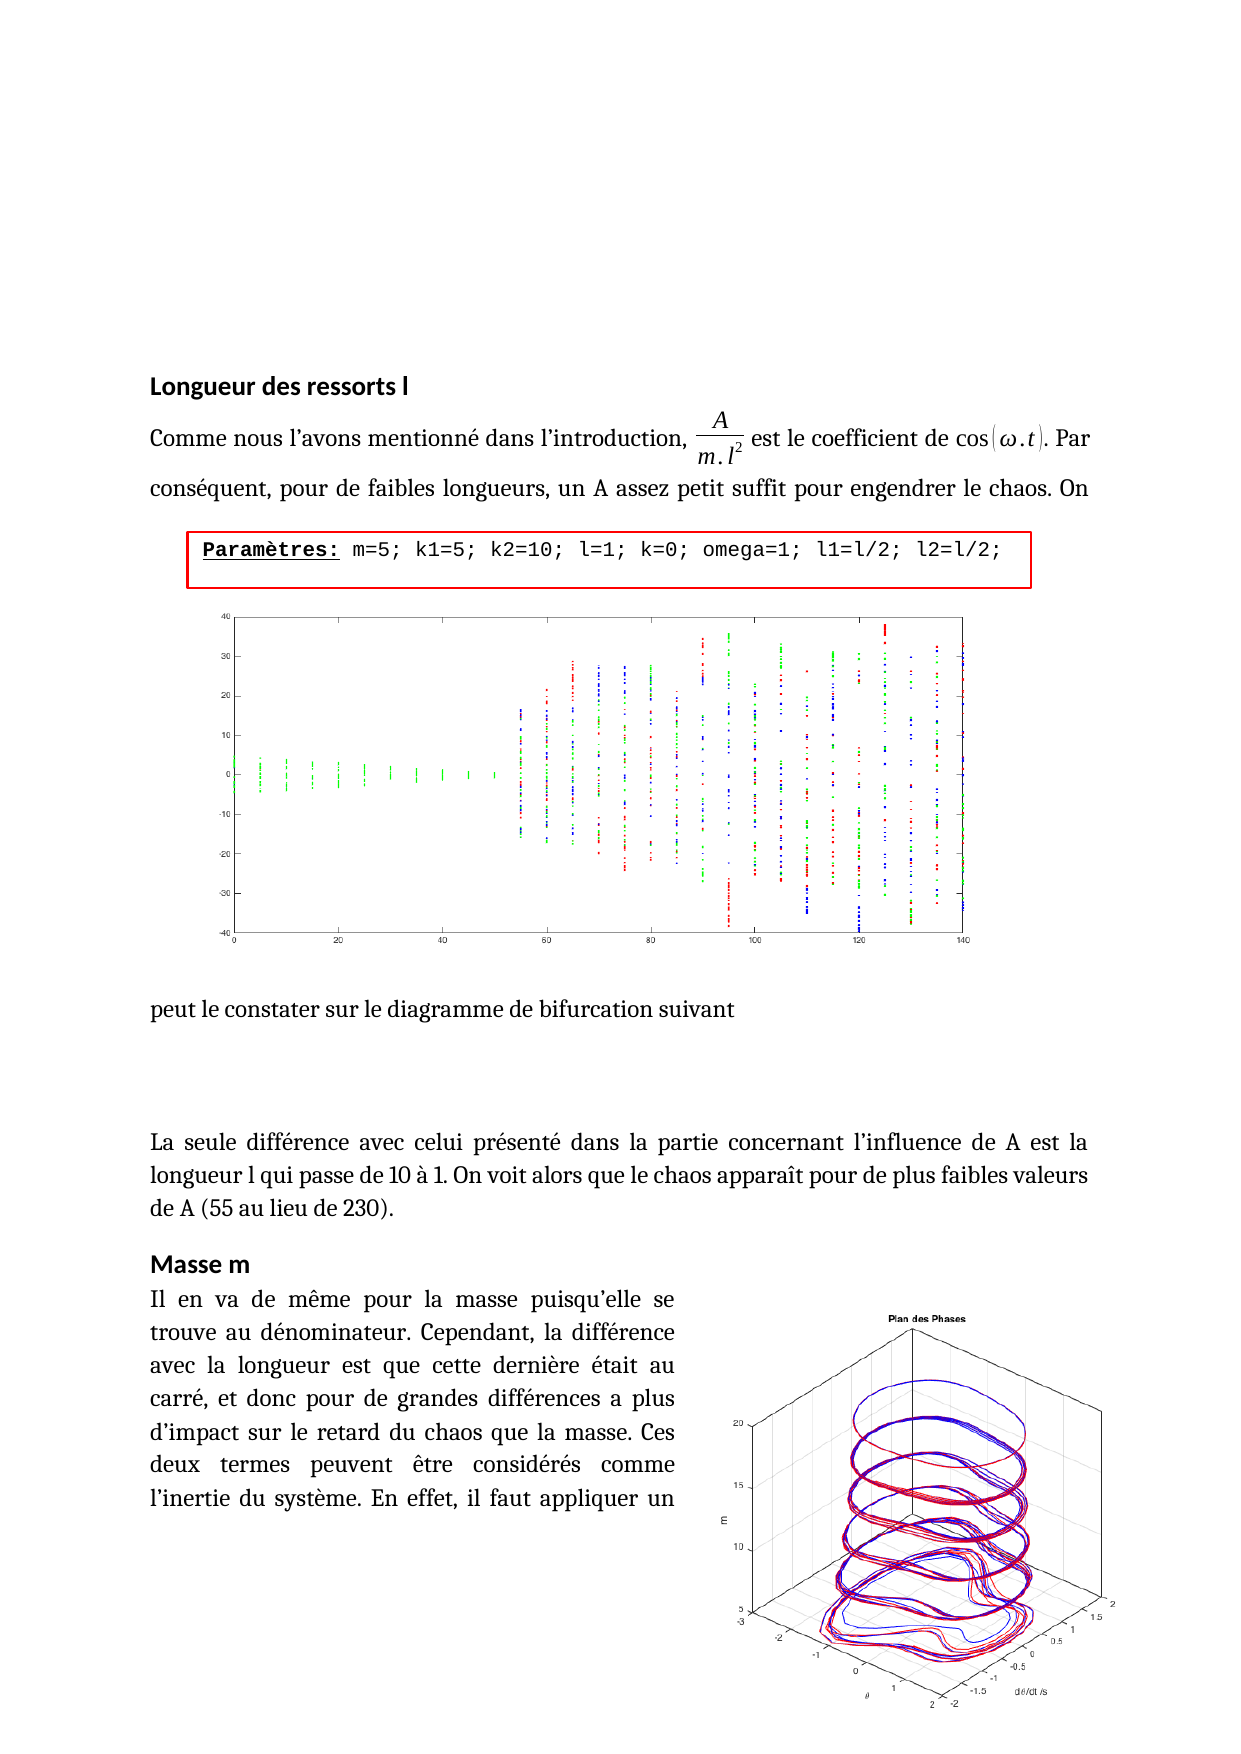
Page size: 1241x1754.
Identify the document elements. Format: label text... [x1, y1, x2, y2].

subtitle Longueur des ressorts l [150, 369, 1090, 402]
picture [693, 1295, 1140, 1741]
subtitle Masse m [150, 1247, 1090, 1280]
text La seule différence avec celui présenté dans la partie concernant l’influence de A est la longueur l qui passe de 10 à 1. On voit alors que le chaos apparaît pour de plus faibles valeurs de A (55 au lieu de 230). [150, 1127, 1090, 1222]
picture [112, 587, 1046, 971]
